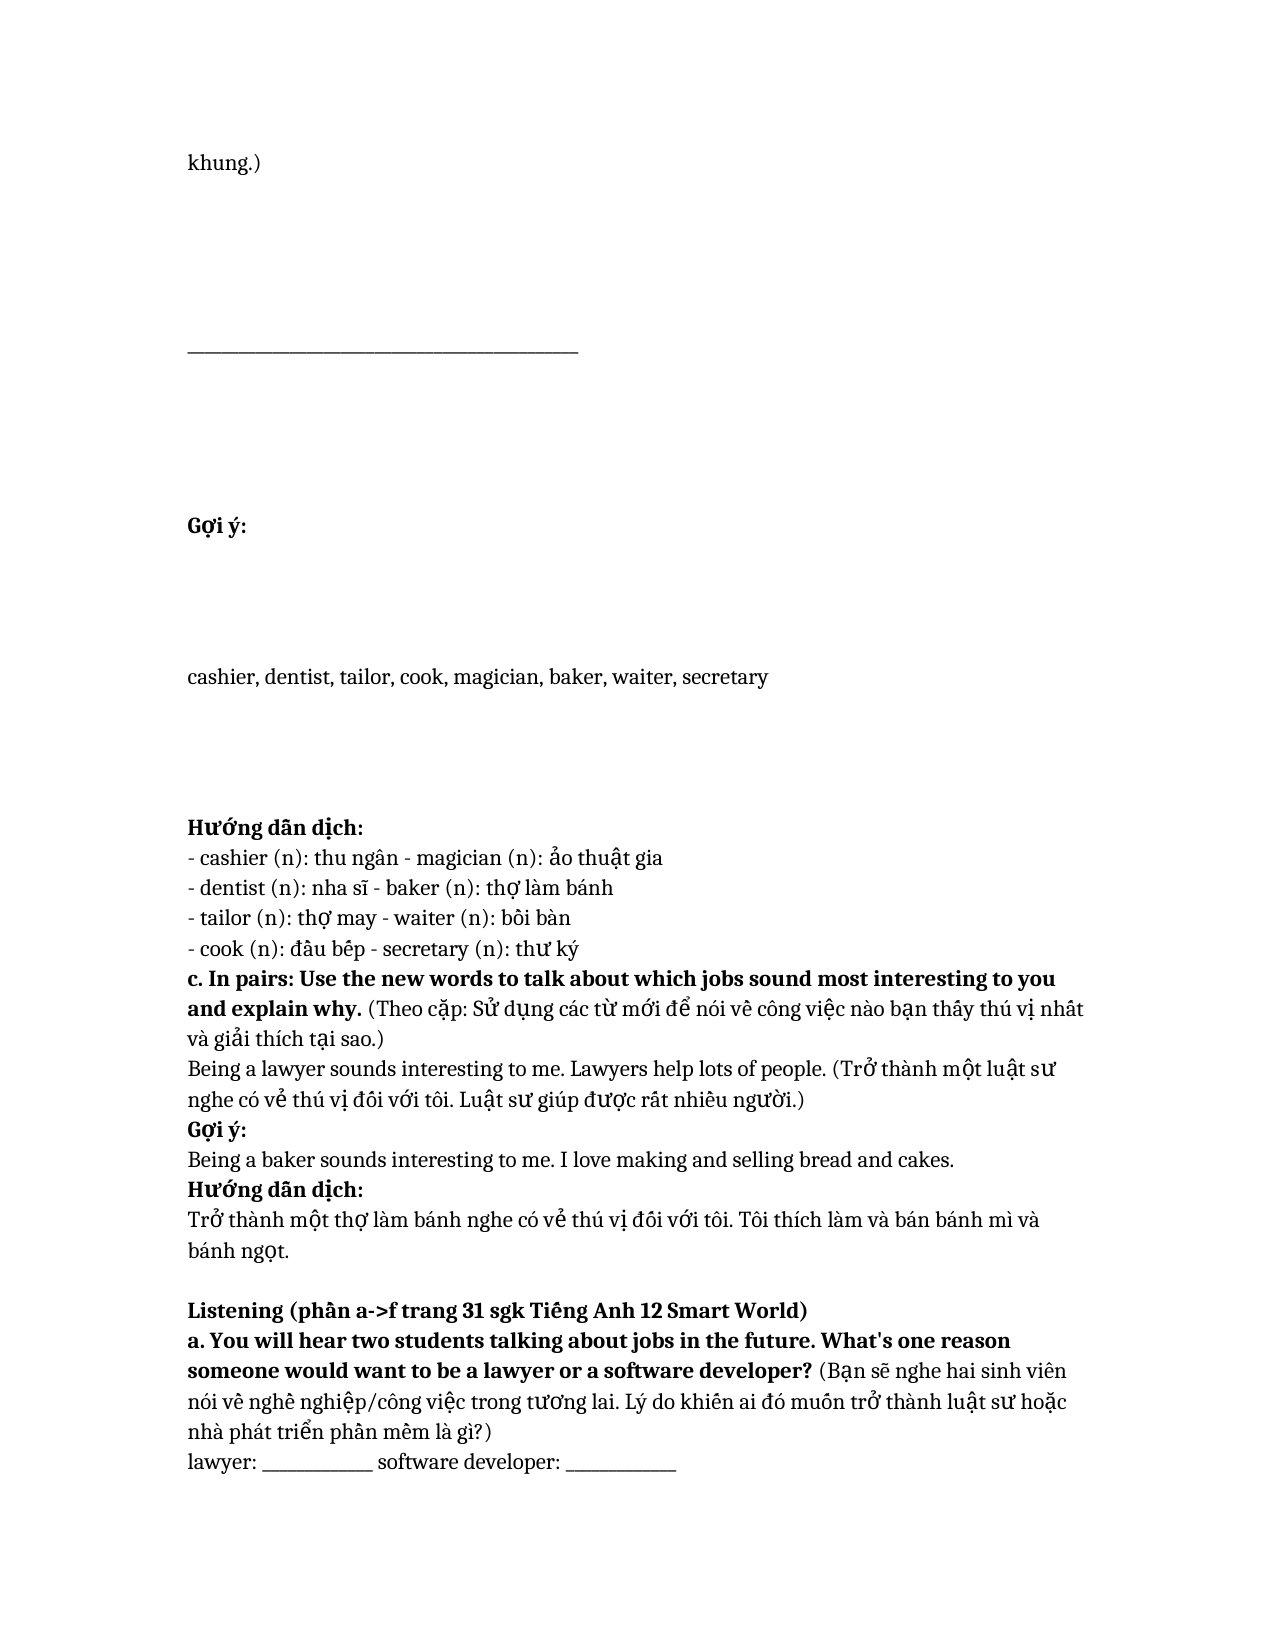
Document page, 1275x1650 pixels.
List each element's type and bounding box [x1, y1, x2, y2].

text [187, 150, 1087, 1475]
